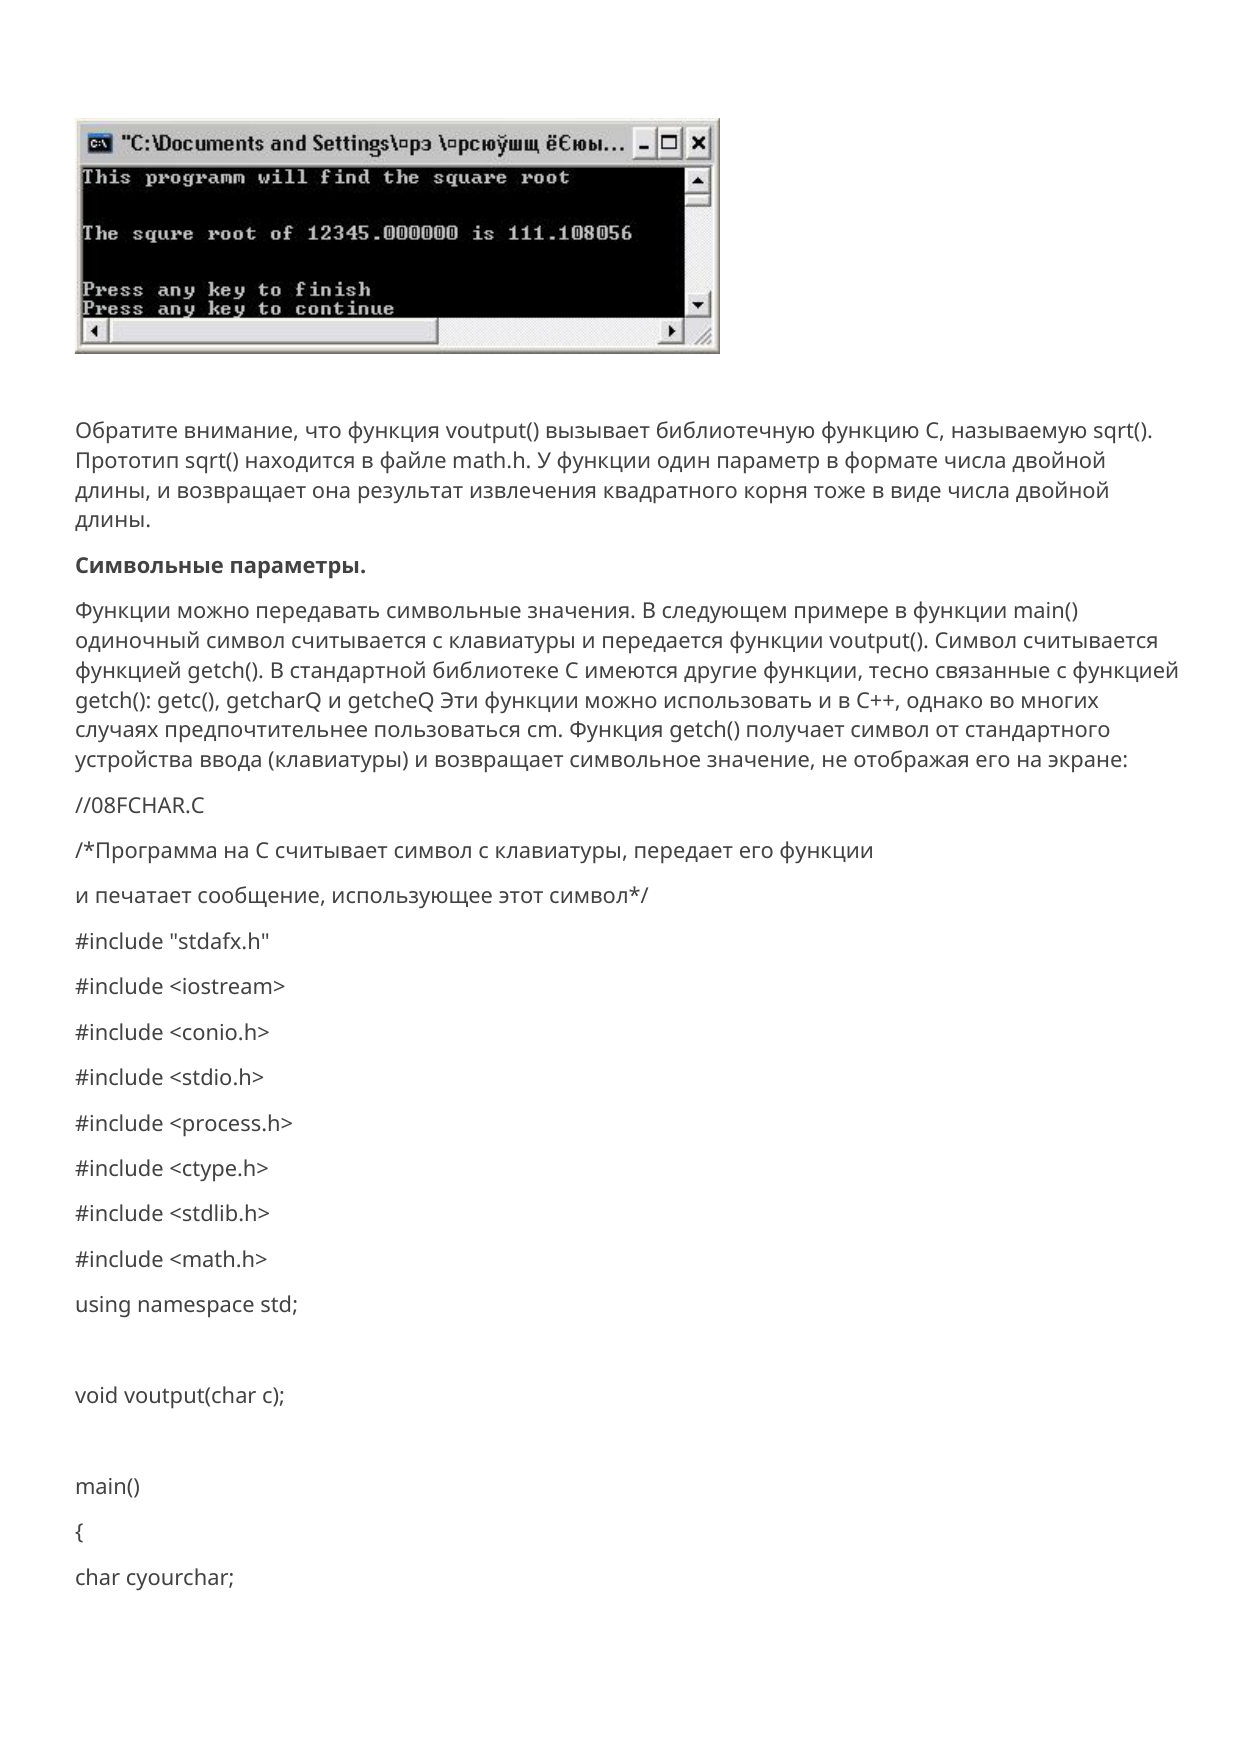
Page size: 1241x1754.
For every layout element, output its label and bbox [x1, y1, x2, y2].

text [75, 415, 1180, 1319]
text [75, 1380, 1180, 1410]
picture [74, 118, 720, 354]
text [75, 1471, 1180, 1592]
